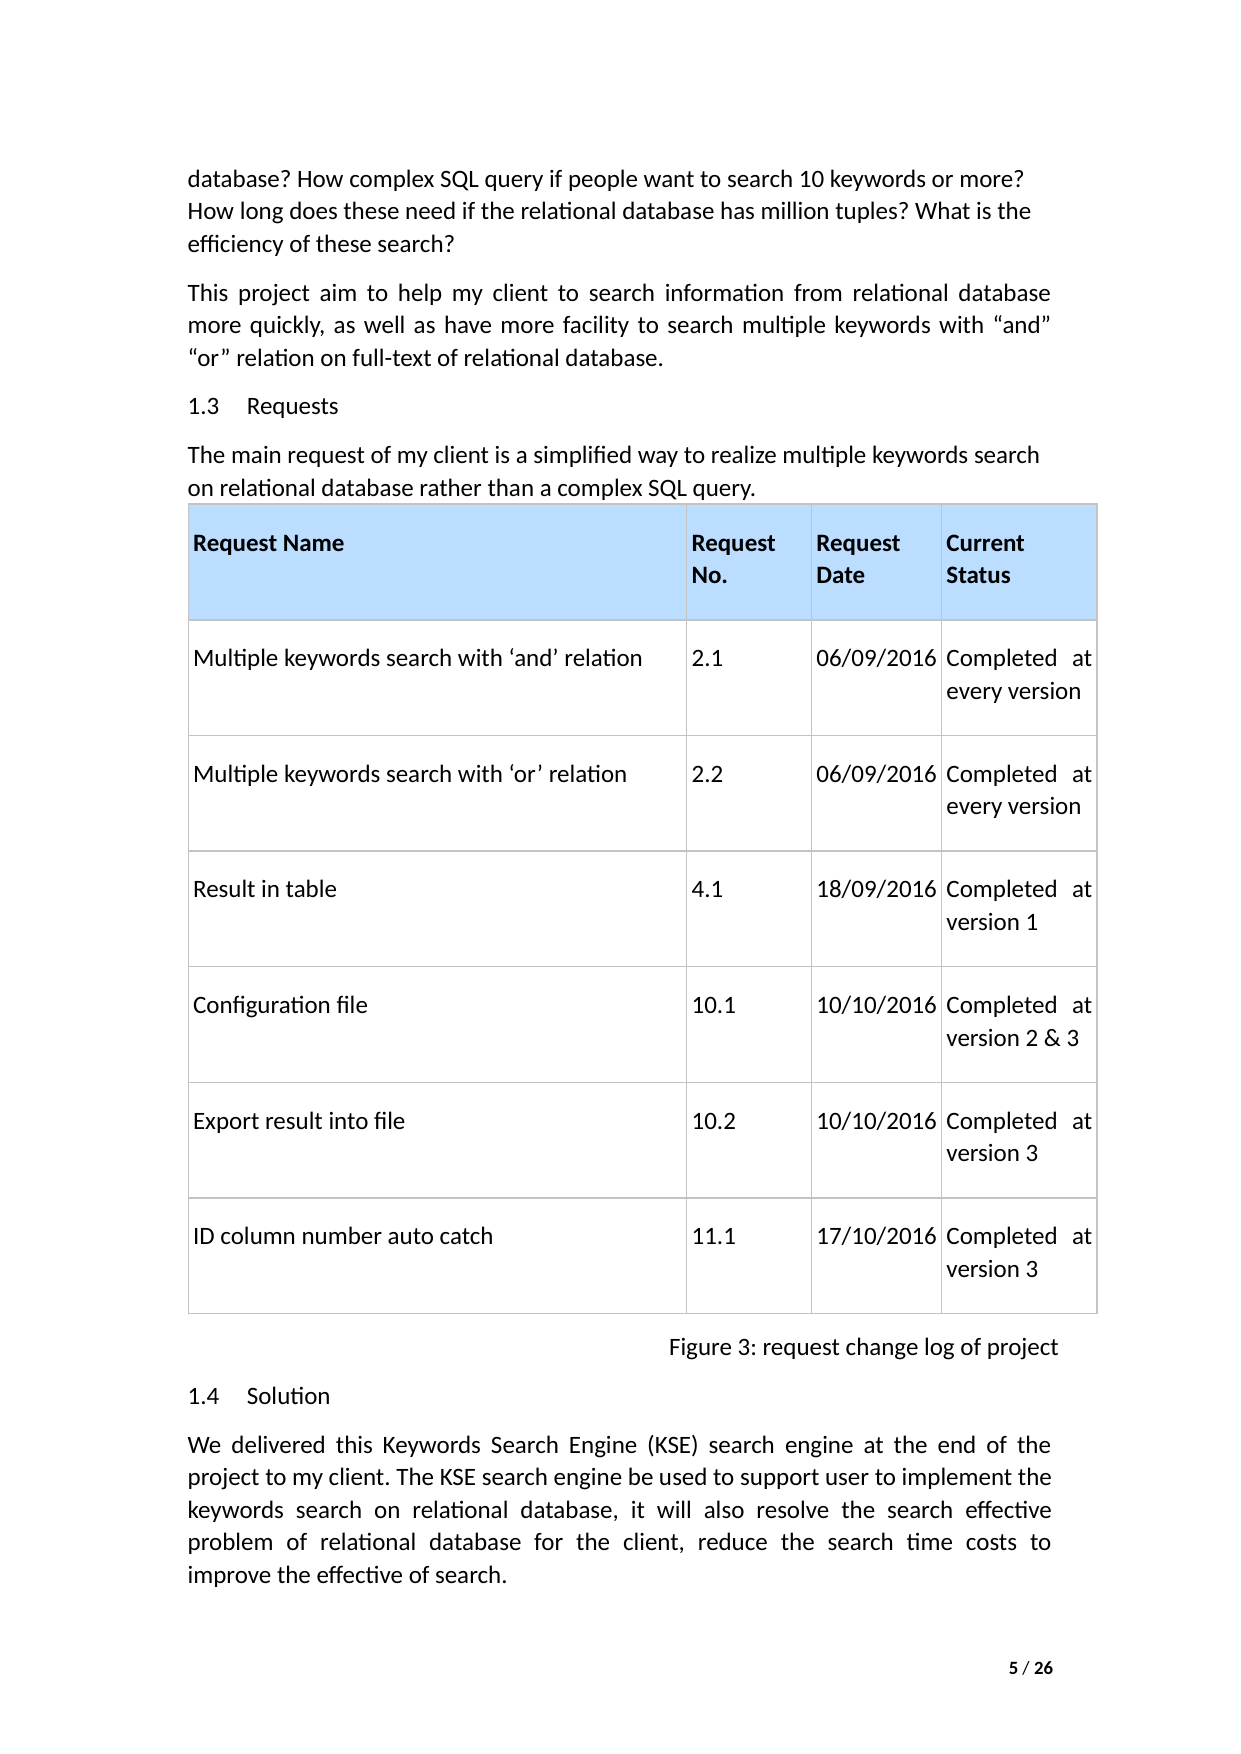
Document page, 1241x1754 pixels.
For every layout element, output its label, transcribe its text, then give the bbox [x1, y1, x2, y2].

table_header Request Date [812, 505, 941, 619]
text This project aim to help my client to search information from relational database more quickly, as well as have more facility to search multiple keywords with “and” “or” relation on full-text of relational database. [187, 276, 1053, 373]
table_cell Completed at version 3 [942, 1083, 1096, 1197]
table_cell 10.2 [687, 1083, 811, 1197]
table_cell 11.1 [687, 1199, 811, 1313]
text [187, 162, 1053, 259]
table_cell 10/10/2016 [812, 967, 941, 1081]
table_cell Export result into file [189, 1083, 686, 1197]
table_cell Completed at version 1 [942, 852, 1096, 966]
table_header Request Name [189, 505, 686, 619]
text The main request of my client is a simplified way to realize multiple keywords search on relational database rather than a complex SQL query. [187, 438, 1053, 503]
table_cell 2.1 [687, 621, 811, 734]
list Figure 3: request change log of project [291, 1330, 1059, 1363]
table_header Request No. [687, 505, 811, 619]
table_cell Completed at version 3 [942, 1199, 1096, 1313]
table_cell 2.2 [687, 736, 811, 850]
table_cell Multiple keywords search with ‘and’ relation [189, 621, 686, 734]
table_cell 4.1 [687, 852, 811, 966]
table_cell 06/09/2016 [812, 736, 941, 850]
table_cell Completed at every version [942, 736, 1096, 850]
table_cell 10/10/2016 [812, 1083, 941, 1197]
table_cell Configuration file [189, 967, 686, 1081]
table_cell 17/10/2016 [812, 1199, 941, 1313]
table_cell Completed at version 2 & 3 [942, 967, 1096, 1081]
table_cell Multiple keywords search with ‘or’ relation [189, 736, 686, 850]
list Requests [187, 389, 1053, 422]
table_cell ID column number auto catch [189, 1199, 686, 1313]
table_cell 10.1 [687, 967, 811, 1081]
table_cell 06/09/2016 [812, 621, 941, 734]
table_header Current Status [942, 505, 1096, 619]
table_cell 18/09/2016 [812, 852, 941, 966]
list Solution [187, 1379, 1053, 1412]
table_cell Result in table [189, 852, 686, 966]
table_cell Completed at every version [942, 621, 1096, 734]
text We delivered this Keywords Search Engine (KSE) search engine at the end of the project to my client. The KSE search engine be used to support user to implement the keywords search on relational database, it will also resolve the search effective problem of relational database for the client, reduce the search time costs to improve the effective of search. [187, 1428, 1053, 1590]
